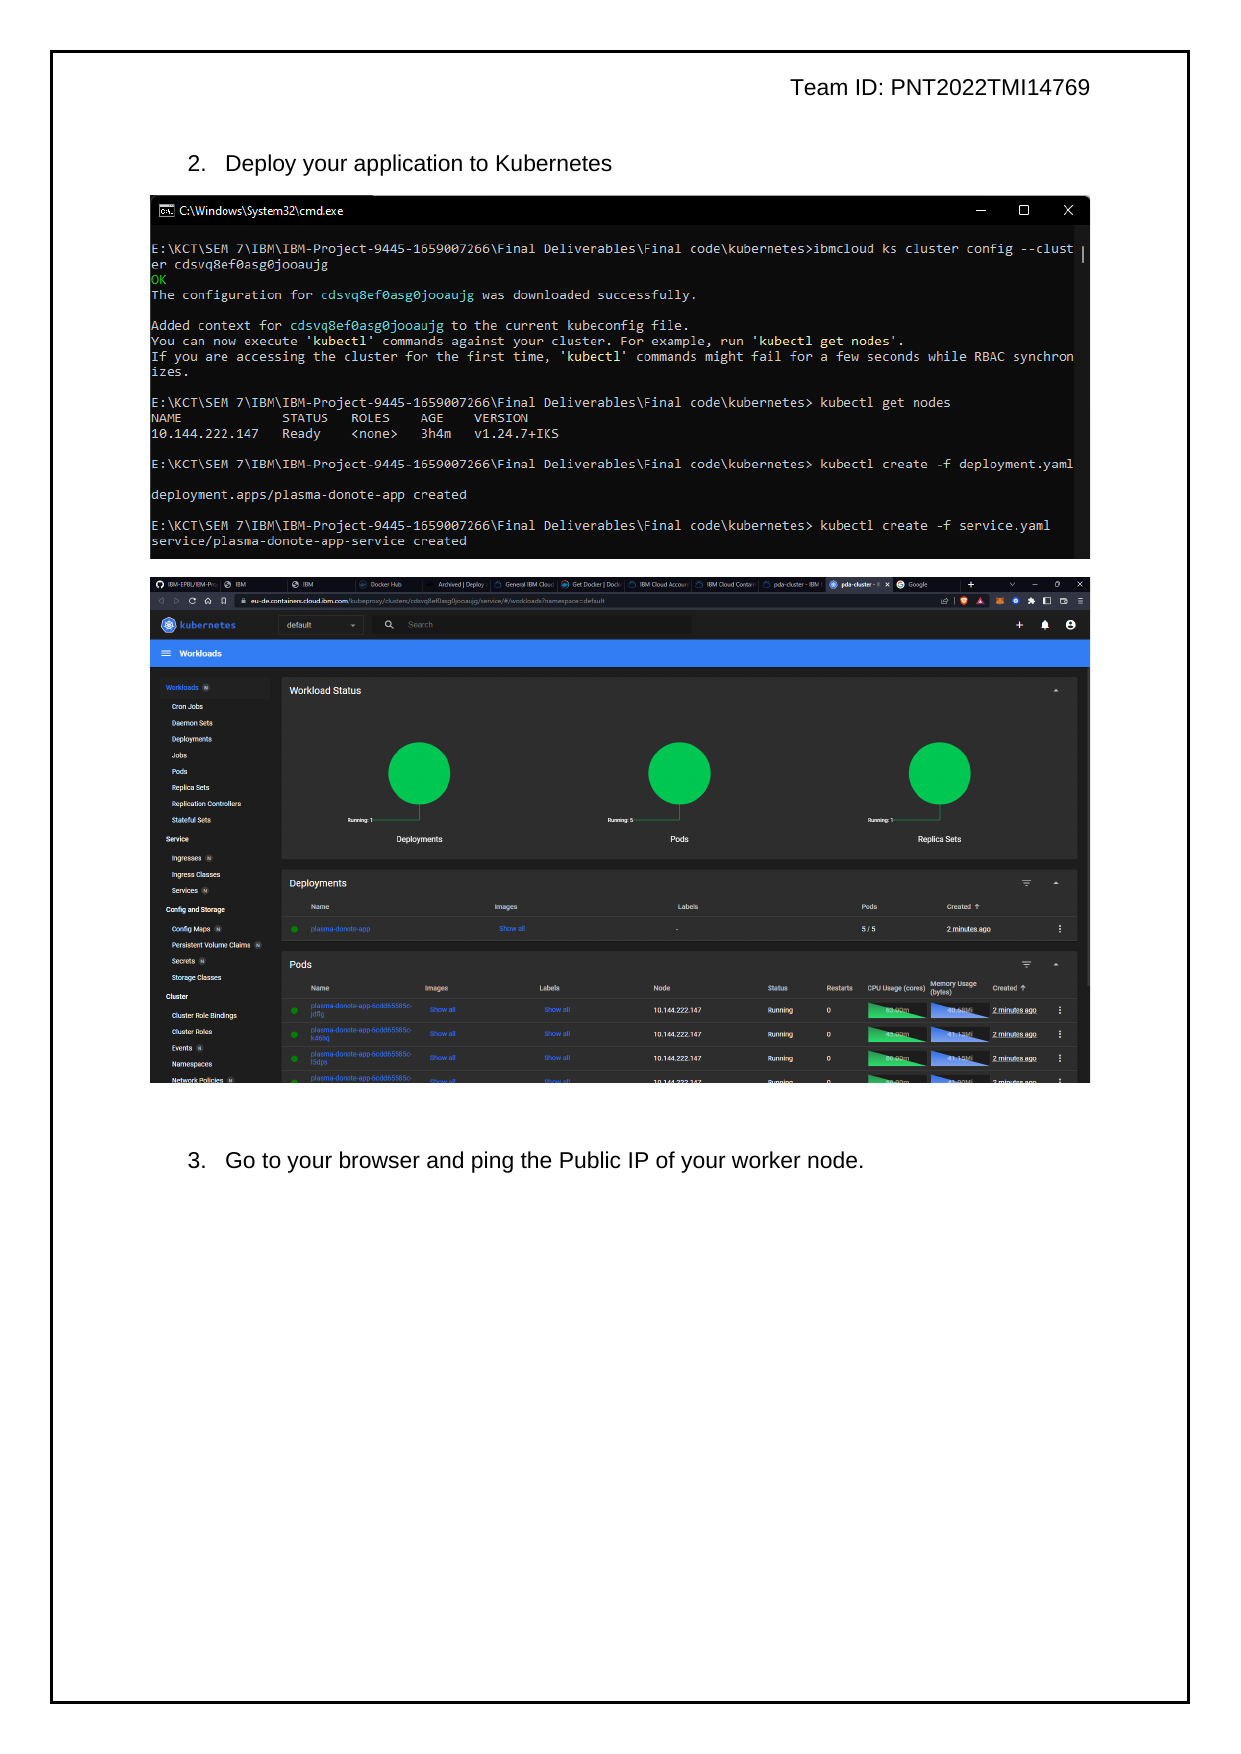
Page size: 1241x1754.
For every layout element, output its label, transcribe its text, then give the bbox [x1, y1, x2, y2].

list Go to your browser and ping the Public IP of your worker node. [187, 1147, 1090, 1173]
picture [150, 195, 1091, 559]
picture [150, 577, 1091, 1083]
list Deploy your application to Kubernetes [187, 150, 1090, 176]
